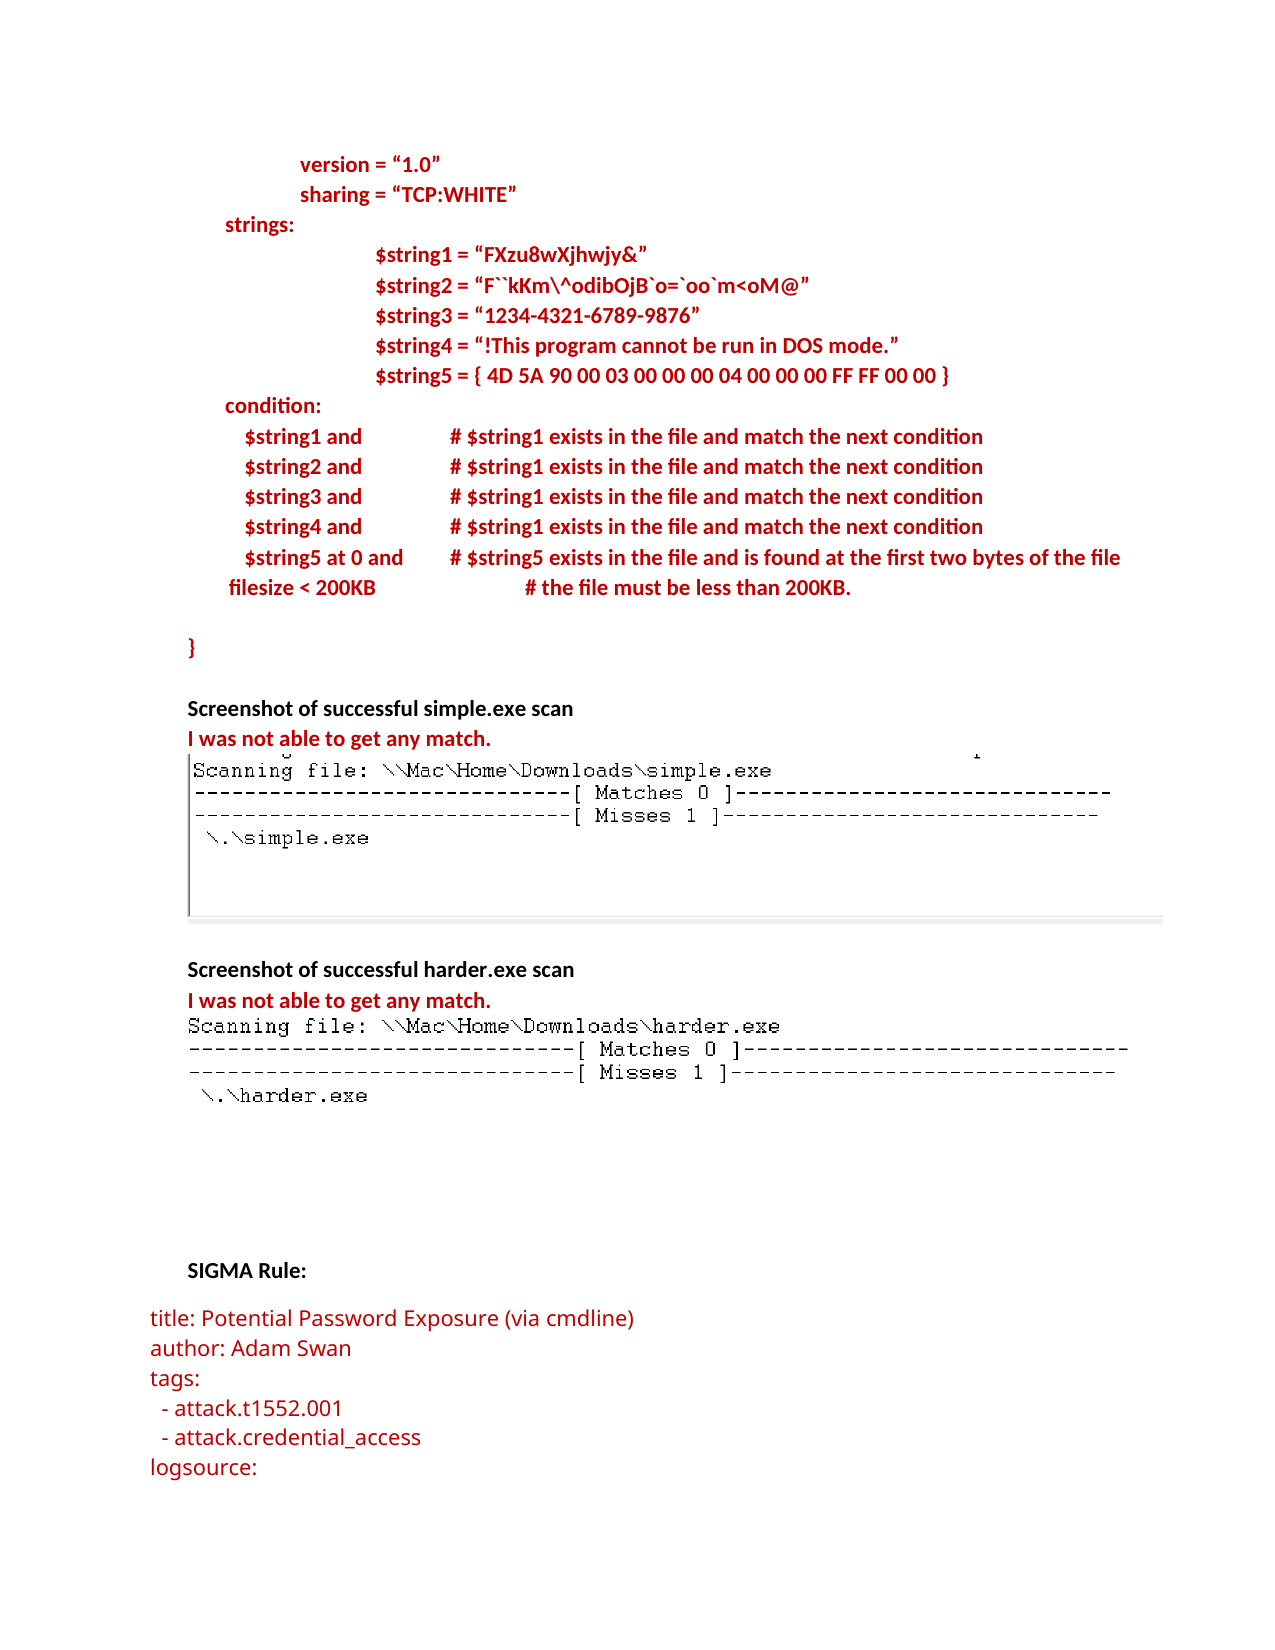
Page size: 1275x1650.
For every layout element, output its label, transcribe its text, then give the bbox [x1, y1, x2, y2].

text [150, 1303, 1125, 1482]
text Screenshot of successful harder.exe scan [187, 956, 1125, 984]
text condition: [187, 392, 1125, 420]
text $string3 and # $string1 exists in the file and match the next condition [187, 482, 1125, 510]
picture [187, 754, 1163, 924]
text strings: [187, 210, 1125, 238]
text filesize < 200KB # the file must be less than 200KB. [187, 573, 1125, 601]
text I was not able to get any match. [187, 724, 1125, 754]
text $string2 and # $string1 exists in the file and match the next condition [187, 452, 1125, 480]
text $string1 and # $string1 exists in the file and match the next condition [187, 422, 1125, 450]
text I was not able to get any match. [187, 986, 1125, 1016]
text $string1 = “FXzu8wXjhwjy&” [187, 241, 1125, 269]
text $string5 = { 4D 5A 90 00 03 00 00 00 04 00 00 00 FF FF 00 00 } [187, 361, 1125, 389]
text sharing = “TCP:WHITE” [187, 180, 1125, 208]
text SIGMA Rule: [187, 1256, 1125, 1284]
text Screenshot of successful simple.exe scan [187, 694, 1125, 722]
text $string2 = “F``kKm\^odibOjB`o=`oo`m<oM@” [187, 271, 1125, 299]
text $string5 at 0 and # $string5 exists in the file and is found at the first two bytes of the file [187, 543, 1125, 571]
text $string4 = “!This program cannot be run in DOS mode.” [187, 331, 1125, 359]
text $string3 = “1234-4321-6789-9876” [187, 301, 1125, 329]
text version = “1.0” [187, 150, 1125, 178]
picture [187, 1016, 1163, 1164]
text } [187, 633, 1125, 661]
text $string4 and # $string1 exists in the file and match the next condition [187, 512, 1125, 541]
